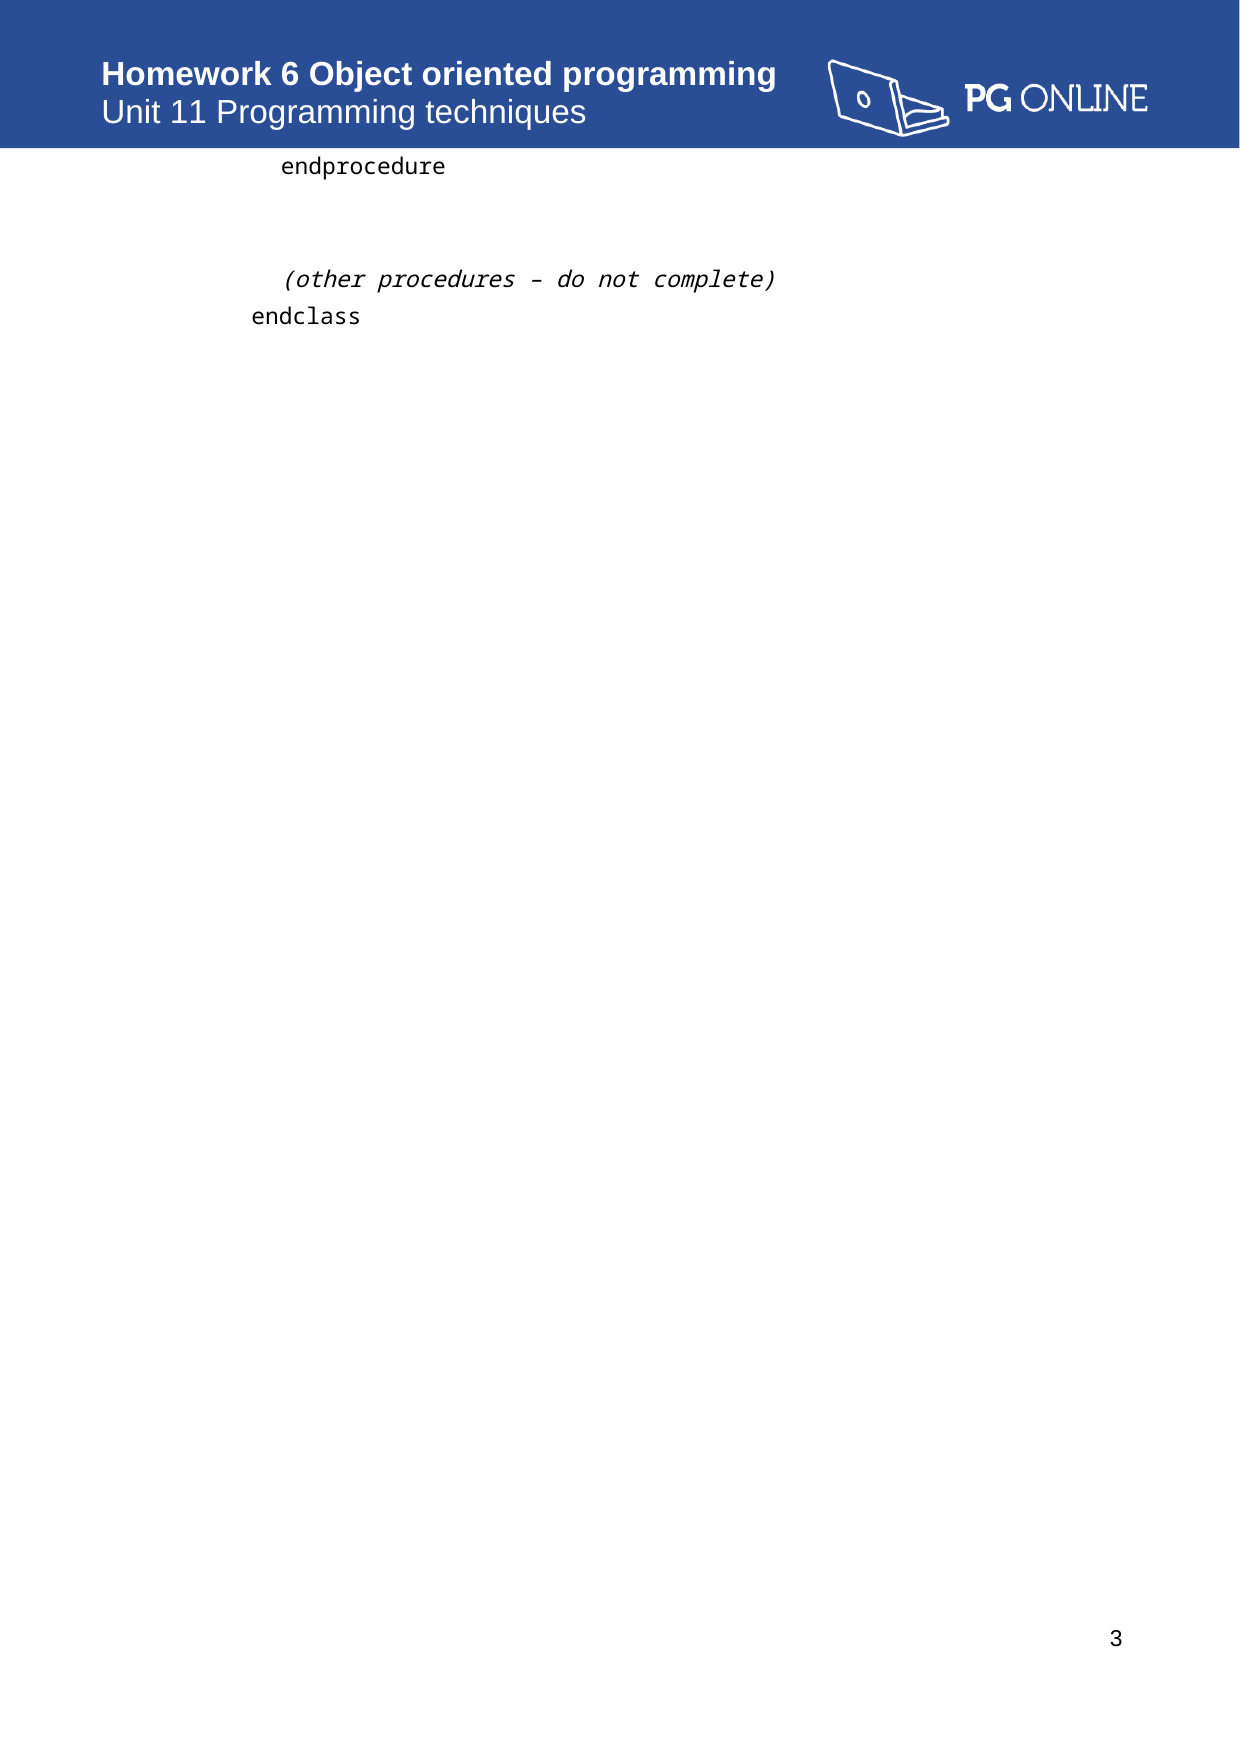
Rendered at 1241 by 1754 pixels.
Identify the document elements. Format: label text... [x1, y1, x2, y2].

text endprocedure [148, 150, 1122, 181]
text (other procedures – do not complete) [148, 262, 1122, 294]
picture [827, 59, 1148, 137]
text endclass [148, 300, 1122, 331]
